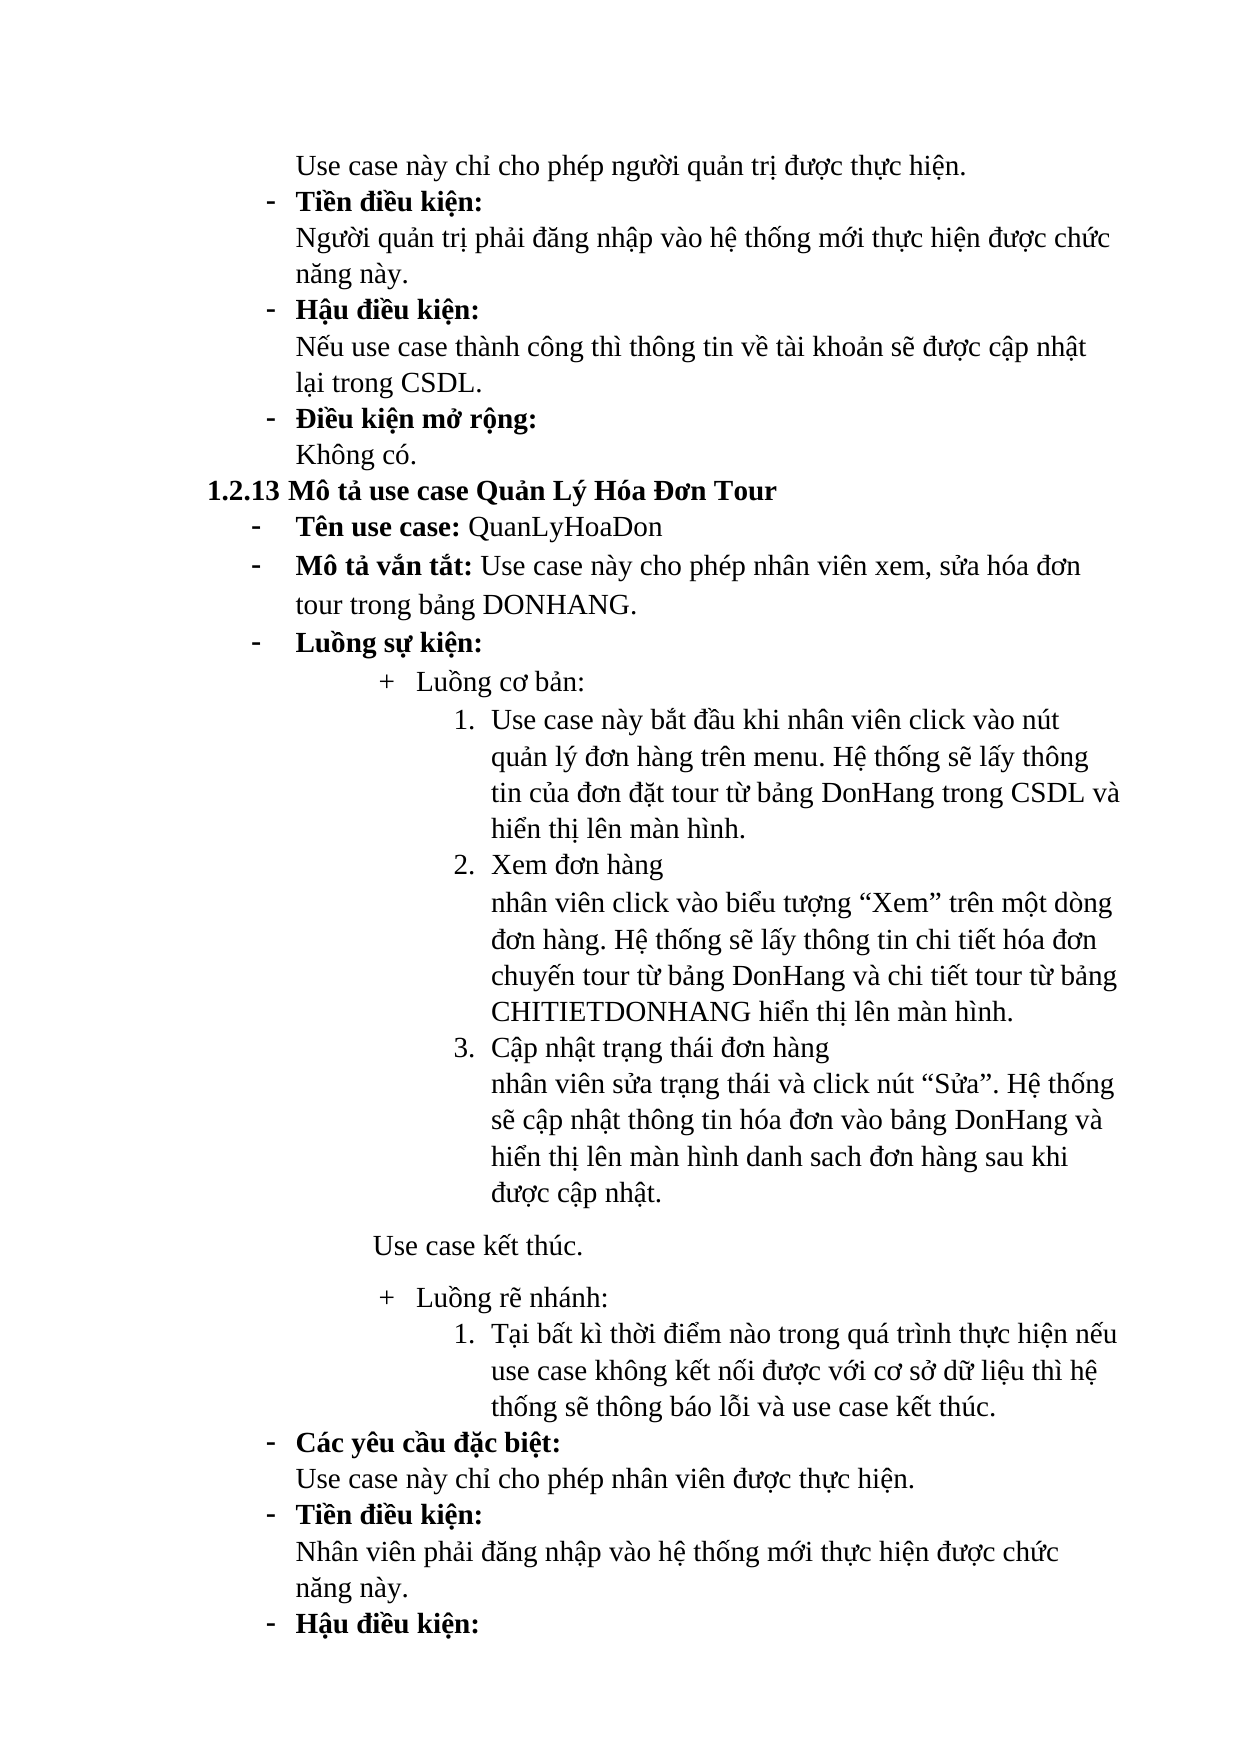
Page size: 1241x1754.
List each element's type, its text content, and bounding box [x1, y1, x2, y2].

list Nhân viên phải đăng nhập vào hệ thống mới thực hiện được chức năng này. [295, 1534, 1122, 1603]
list Tên use case: QuanLyHoaDon [251, 509, 1122, 543]
list Luồng sự kiện: [251, 625, 1122, 659]
list Người quản trị phải đăng nhập vào hệ thống mới thực hiện được chức năng này. [295, 220, 1122, 290]
list Cập nhật trạng thái đơn hàng [453, 1030, 1122, 1064]
list Hậu điều kiện: [266, 1606, 1122, 1639]
list Tiền điều kiện: [266, 1497, 1122, 1531]
list nhân viên click vào biểu tượng “Xem” trên một dòng đơn hàng. Hệ thống sẽ lấy thông tin chi tiết hóa đơn chuyến tour từ bảng DonHang và chi tiết tour từ bảng CHITIETDONHANG hiển thị lên màn hình. [491, 886, 1122, 1028]
list Mô tả vắn tắt: Use case này cho phép nhân viên xem, sửa hóa đơn tour trong bảng DONHANG. [251, 548, 1122, 620]
list Hậu điều kiện: [266, 292, 1122, 326]
list Luồng rẽ nhánh: [378, 1280, 1122, 1314]
list Các yêu cầu đặc biệt: [266, 1425, 1122, 1459]
list Nếu use case thành công thì thông tin về tài khoản sẽ được cập nhật lại trong CSDL. [295, 329, 1122, 398]
list Luồng cơ bản: [378, 664, 1122, 697]
text Use case kết thúc. [298, 1228, 1122, 1261]
list Tại bất kì thời điểm nào trong quá trình thực hiện nếu use case không kết nối được với cơ sở dữ liệu thì hệ thống sẽ thông báo lỗi và use case kết thúc. [453, 1317, 1122, 1422]
list Tiền điều kiện: [266, 184, 1122, 217]
list Use case này chỉ cho phép người quản trị được thực hiện. [295, 148, 1122, 181]
list Use case này chỉ cho phép nhân viên được thực hiện. [295, 1461, 1122, 1495]
list Mô tả use case Quản Lý Hóa Đơn Tour [207, 473, 1122, 507]
list Use case này bắt đầu khi nhân viên click vào nút quản lý đơn hàng trên menu. Hệ thống sẽ lấy thông tin của đơn đặt tour từ bảng DonHang trong CSDL và hiển thị lên màn hình. [453, 702, 1122, 844]
list Điều kiện mở rộng: [266, 401, 1122, 434]
list nhân viên sửa trạng thái và click nút “Sửa”. Hệ thống sẽ cập nhật thông tin hóa đơn vào bảng DonHang và hiển thị lên màn hình danh sach đơn hàng sau khi được cập nhật. [491, 1066, 1122, 1208]
list Không có. [295, 437, 1122, 471]
list Xem đơn hàng [453, 847, 1122, 881]
